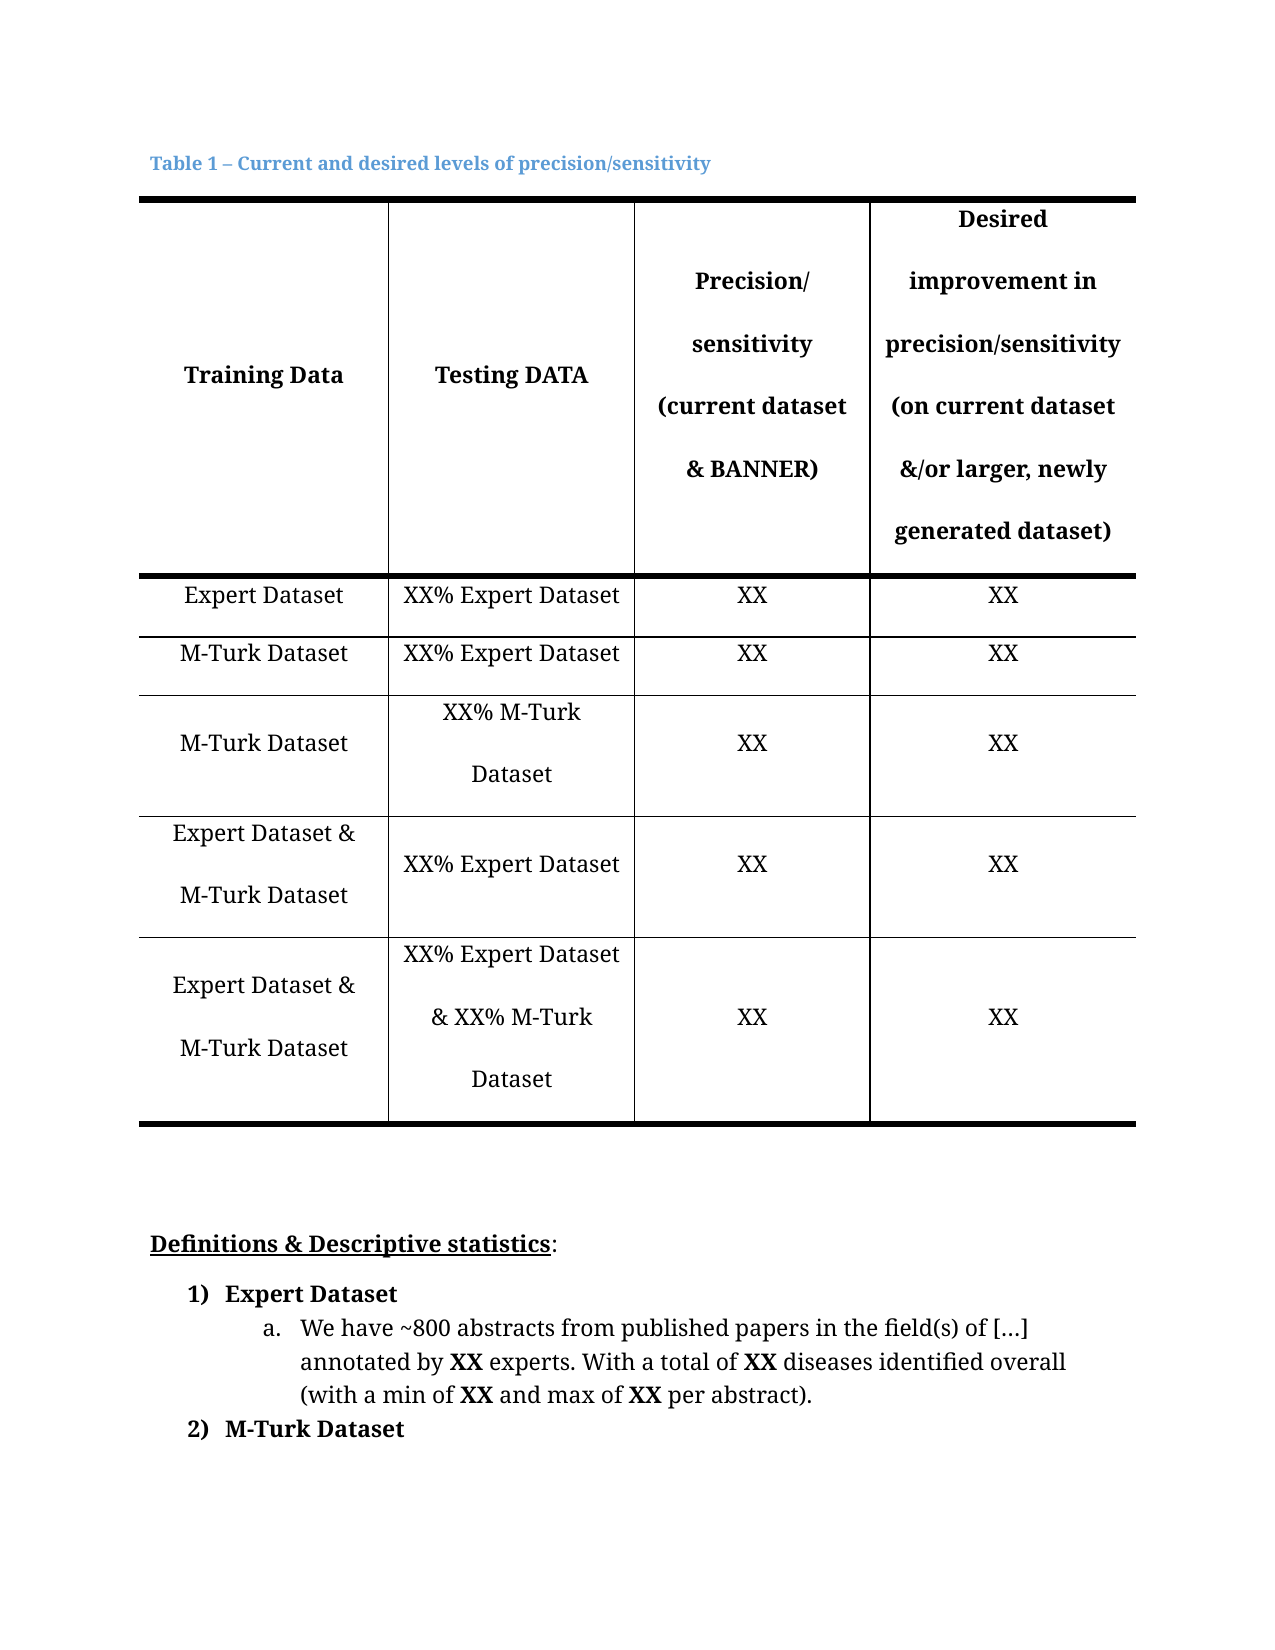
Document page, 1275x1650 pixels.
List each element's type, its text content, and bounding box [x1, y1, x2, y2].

table_cell XX% Expert Dataset [389, 638, 634, 695]
table_cell XX% M-Turk Dataset [389, 696, 634, 816]
table_cell XX% Expert Dataset & XX% M-Turk Dataset [389, 938, 634, 1121]
table_header Training Data [139, 203, 388, 573]
table_cell M-Turk Dataset [139, 696, 388, 816]
table_cell XX [871, 579, 1136, 636]
table_cell XX% Expert Dataset [389, 579, 634, 636]
text Definitions & Descriptive statistics: [150, 1228, 1125, 1259]
table_cell XX [635, 638, 869, 695]
table_cell XX [635, 696, 869, 816]
table_cell XX [635, 817, 869, 937]
table_cell XX [871, 817, 1136, 937]
list We have ~800 abstracts from published papers in the field(s) of […] annotated by XX experts. With a total of XX diseases identified overall (with a min of XX and max of XX per abstract). [262, 1312, 1125, 1411]
table_cell XX [635, 938, 869, 1121]
list M-Turk Dataset [187, 1413, 1125, 1444]
table_cell XX [635, 579, 869, 636]
table_cell M-Turk Dataset [139, 638, 388, 695]
text Table 1 – Current and desired levels of precision/sensitivity [150, 150, 1125, 176]
list Expert Dataset [187, 1278, 1125, 1309]
table_cell XX [871, 696, 1136, 816]
table_header Desired improvement in precision/sensitivity (on current dataset &/or larger, newly generated dataset) [871, 203, 1136, 573]
table_header Precision/sensitivity (current dataset & BANNER) [635, 203, 869, 573]
table_header Testing DATA [389, 203, 634, 573]
table_cell Expert Dataset [139, 579, 388, 636]
table_cell XX [871, 638, 1136, 695]
table_cell Expert Dataset & M-Turk Dataset [139, 938, 388, 1121]
table_cell Expert Dataset & M-Turk Dataset [139, 817, 388, 937]
table_cell XX% Expert Dataset [389, 817, 634, 937]
table_cell XX [871, 938, 1136, 1121]
